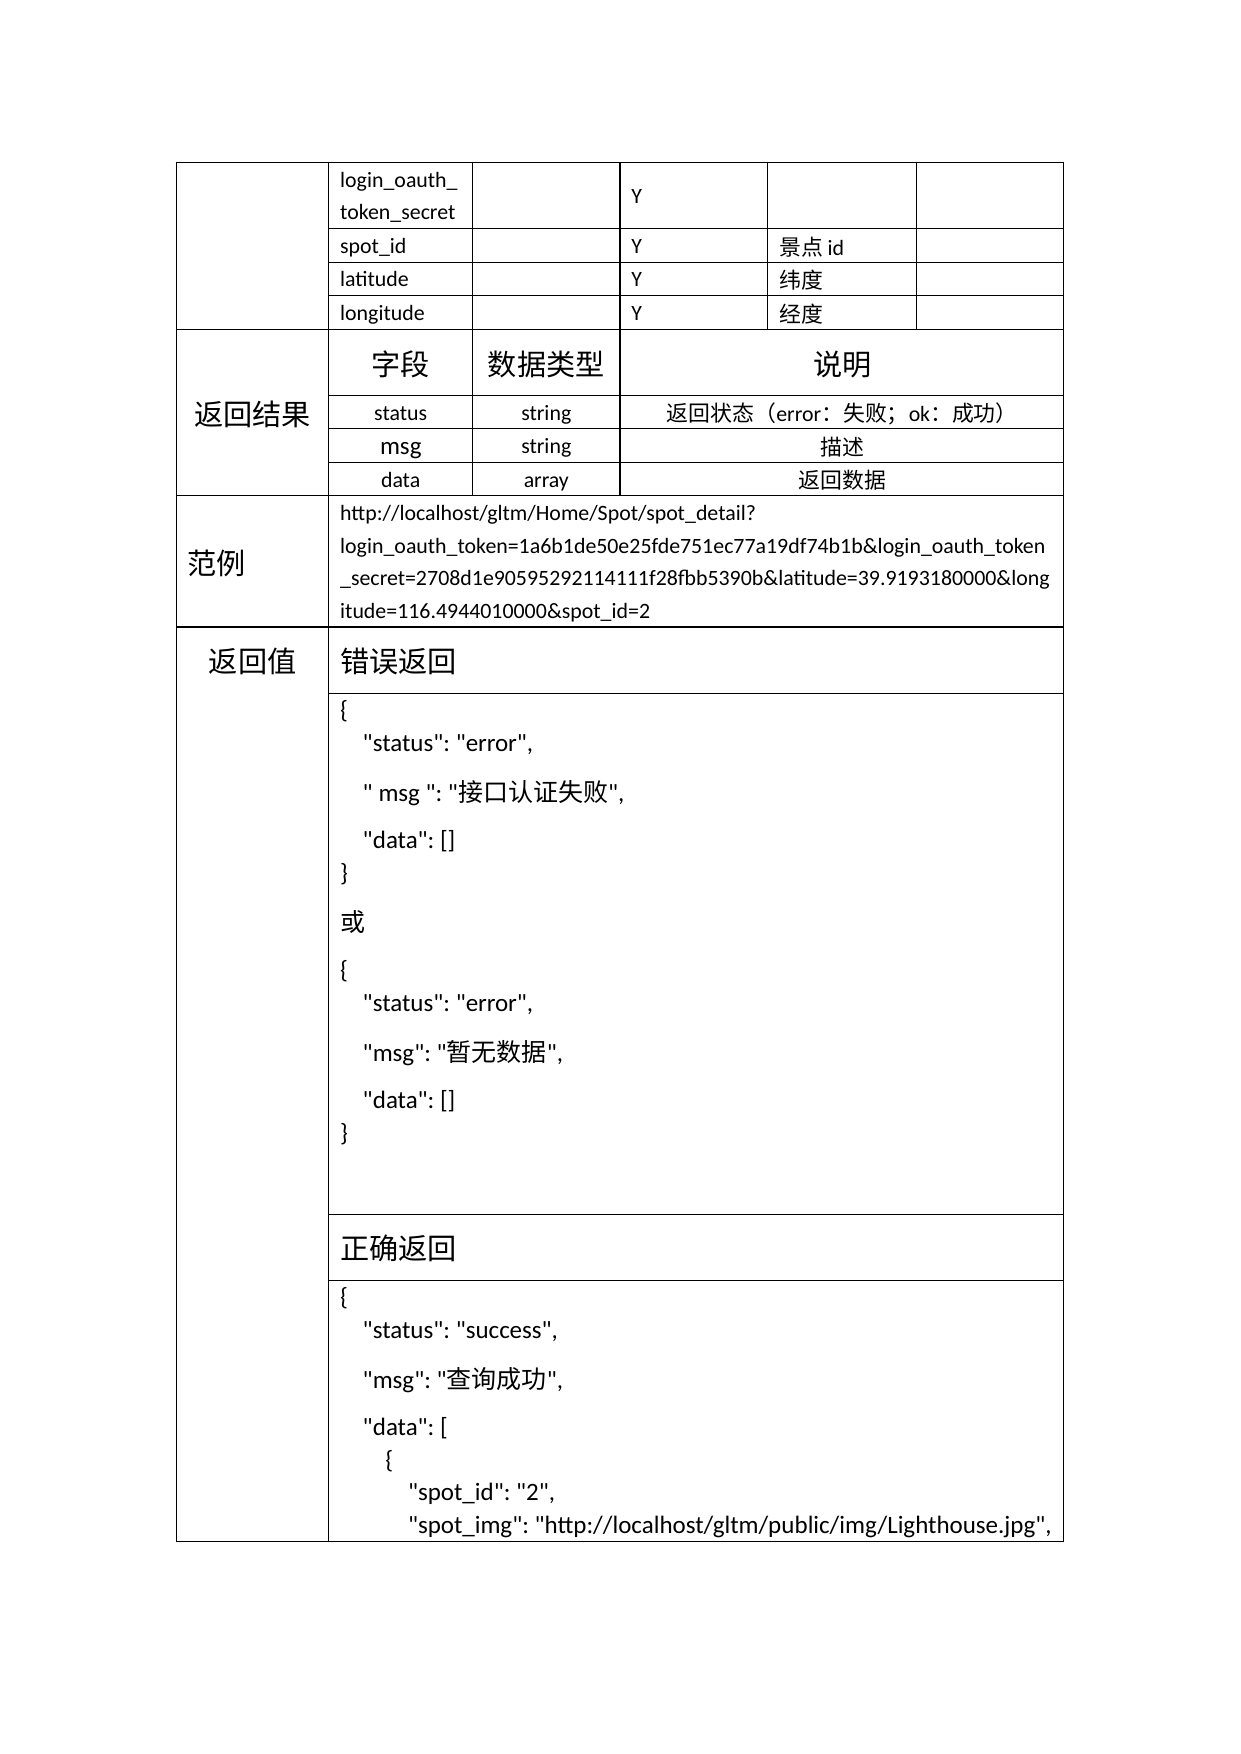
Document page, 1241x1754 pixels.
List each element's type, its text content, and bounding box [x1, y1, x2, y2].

table_cell Y [621, 263, 767, 295]
table_cell Y [621, 229, 767, 262]
table_cell 说明 [621, 330, 1063, 395]
table_cell [768, 163, 916, 228]
table_cell 描述 [621, 429, 1063, 462]
table_cell 错误返回 [329, 628, 1063, 692]
table_cell { "status": "error", " msg ": "接口认证失败", "data": [] } 或 { "status": "error", "msg": "暂无数据", "data": [] } [329, 694, 1063, 1213]
table_cell http://localhost/gltm/Home/Spot/spot_detail?login_oauth_token=1a6b1de50e25fde751ec77a19df74b1b&login_oauth_token_secret=2708d1e90595292114111f28fbb5390b&latitude=39.9193180000&longitude=116.4944010000&spot_id=2 [329, 496, 1063, 626]
table_cell 正确返回 [329, 1215, 1063, 1279]
table_cell [917, 296, 1063, 329]
table_cell 经度 [768, 296, 916, 329]
table_cell longitude [329, 296, 472, 329]
table_cell login_oauth_token_secret [329, 163, 472, 228]
table_cell [917, 163, 1063, 228]
table_cell 纬度 [768, 263, 916, 295]
table_cell latitude [329, 263, 472, 295]
table_cell 返回状态（error：失败；ok：成功） [621, 396, 1063, 428]
table_cell 景点id [768, 229, 916, 262]
table_cell data [329, 463, 472, 495]
table_cell [473, 263, 619, 295]
table_cell 字段 [329, 330, 472, 395]
table_cell 返回数据 [621, 463, 1063, 495]
table_cell Y [621, 296, 767, 329]
table_cell string [473, 396, 619, 428]
table_cell Y [621, 163, 767, 228]
table_cell 返回结果 [177, 330, 328, 495]
table_cell [473, 296, 619, 329]
table_cell [473, 163, 619, 228]
table_cell status [329, 396, 472, 428]
table_cell 范例 [177, 496, 328, 626]
table_cell spot_id [329, 229, 472, 262]
table_cell 返回值 [177, 628, 328, 1541]
table_cell array [473, 463, 619, 495]
table_cell [917, 229, 1063, 262]
table_cell string [473, 429, 619, 462]
table_cell msg [329, 429, 472, 462]
table_cell 数据类型 [473, 330, 619, 395]
table_cell [917, 263, 1063, 295]
table_cell [473, 229, 619, 262]
